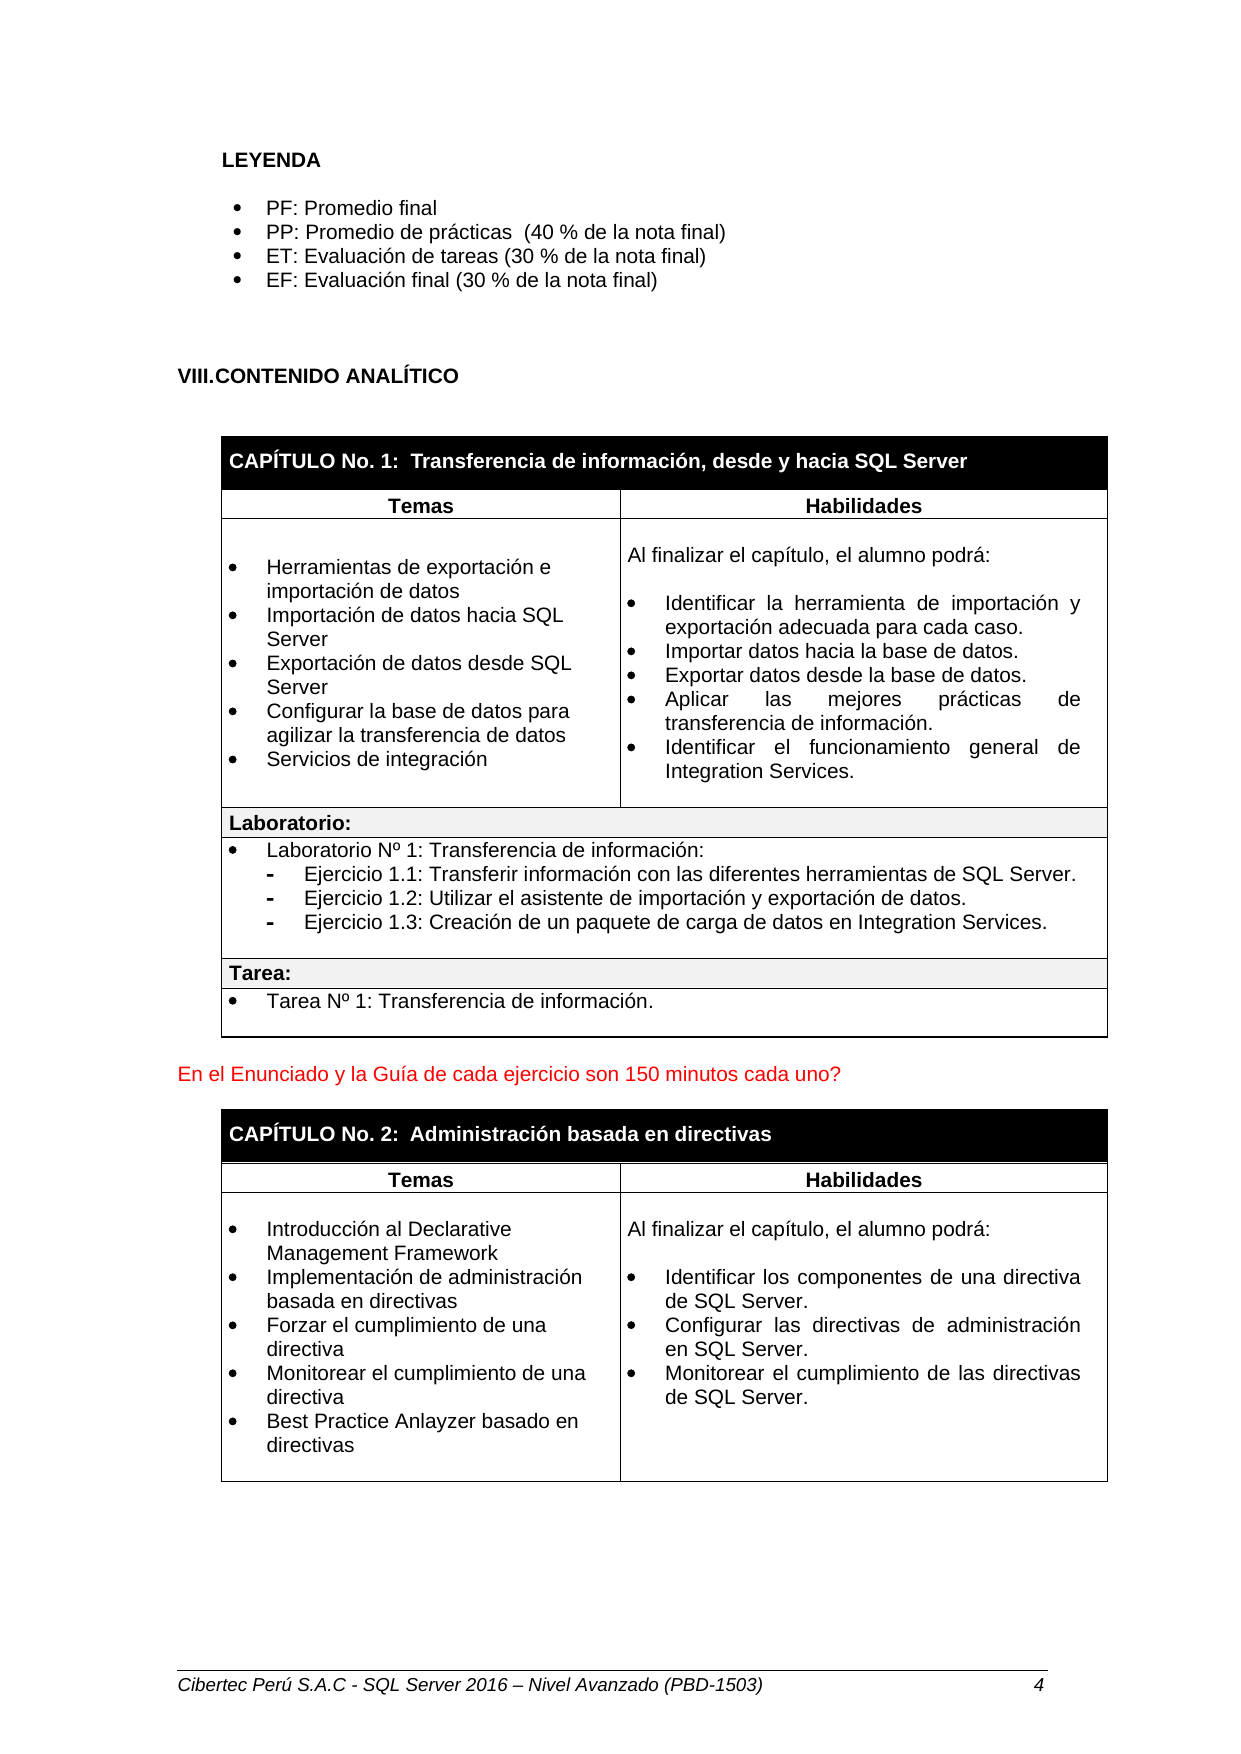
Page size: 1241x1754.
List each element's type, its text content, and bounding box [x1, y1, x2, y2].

table_cell Al finalizar el capítulo, el alumno podrá: Identificar la herramienta de importación y exportación adecuada para cada caso. Importar datos hacia la base de datos. Exportar datos desde la base de datos. Aplicar las mejores prácticas de transferencia de información. Identificar el funcionamiento general de Integration Services. [621, 519, 1107, 807]
table_header [989, 437, 1107, 489]
table_cell Al finalizar el capítulo, el alumno podrá: Identificar los componentes de una directiva de SQL Server. Configurar las directivas de administración en SQL Server. Monitorear el cumplimiento de las directivas de SQL Server. [621, 1193, 1107, 1481]
table_cell Introducción al Declarative Management Framework Implementación de administración basada en directivas Forzar el cumplimiento de una directiva Monitorear el cumplimiento de una directiva Best Practice Anlayzer basado en directivas [222, 1193, 620, 1481]
table_cell Habilidades [621, 490, 1107, 518]
table_header CAPÍTULO No. 1: Transferencia de información, desde y hacia SQL Server [222, 437, 989, 489]
list EF: Evaluación final (30 % de la nota final) [233, 268, 1063, 292]
subtitle CONTENIDO ANALÍTICO [177, 364, 1063, 388]
table_cell Laboratorio: [222, 808, 1107, 837]
table_cell Temas [222, 1164, 620, 1192]
list PF: Promedio final [233, 196, 1063, 219]
table_header CAPÍTULO No. 2: Administración basada en directivas [222, 1110, 989, 1162]
table_cell Temas [222, 490, 620, 518]
table_cell Laboratorio Nº 1: Transferencia de información: Ejercicio 1.1: Transferir información con las diferentes herramientas de SQL Server. Ejercicio 1.2: Utilizar el asistente de importación y exportación de datos. Ejercicio 1.3: Creación de un paquete de carga de datos en Integration Services. [222, 838, 1107, 958]
table_cell Tarea Nº 1: Transferencia de información. [222, 989, 1107, 1036]
table_cell Habilidades [621, 1164, 1107, 1192]
subtitle LEYENDA [177, 148, 1063, 172]
table_header [989, 1110, 1107, 1162]
text En el Enunciado y la Guía de cada ejercicio son 150 minutos cada uno? [177, 1061, 1063, 1085]
table_cell Herramientas de exportación e importación de datos Importación de datos hacia SQL Server Exportación de datos desde SQL Server Configurar la base de datos para agilizar la transferencia de datos Servicios de integración [222, 519, 620, 807]
table_cell Tarea: [222, 959, 1107, 987]
list ET: Evaluación de tareas (30 % de la nota final) [233, 244, 1063, 268]
list PP: Promedio de prácticas (40 % de la nota final) [233, 219, 1063, 244]
